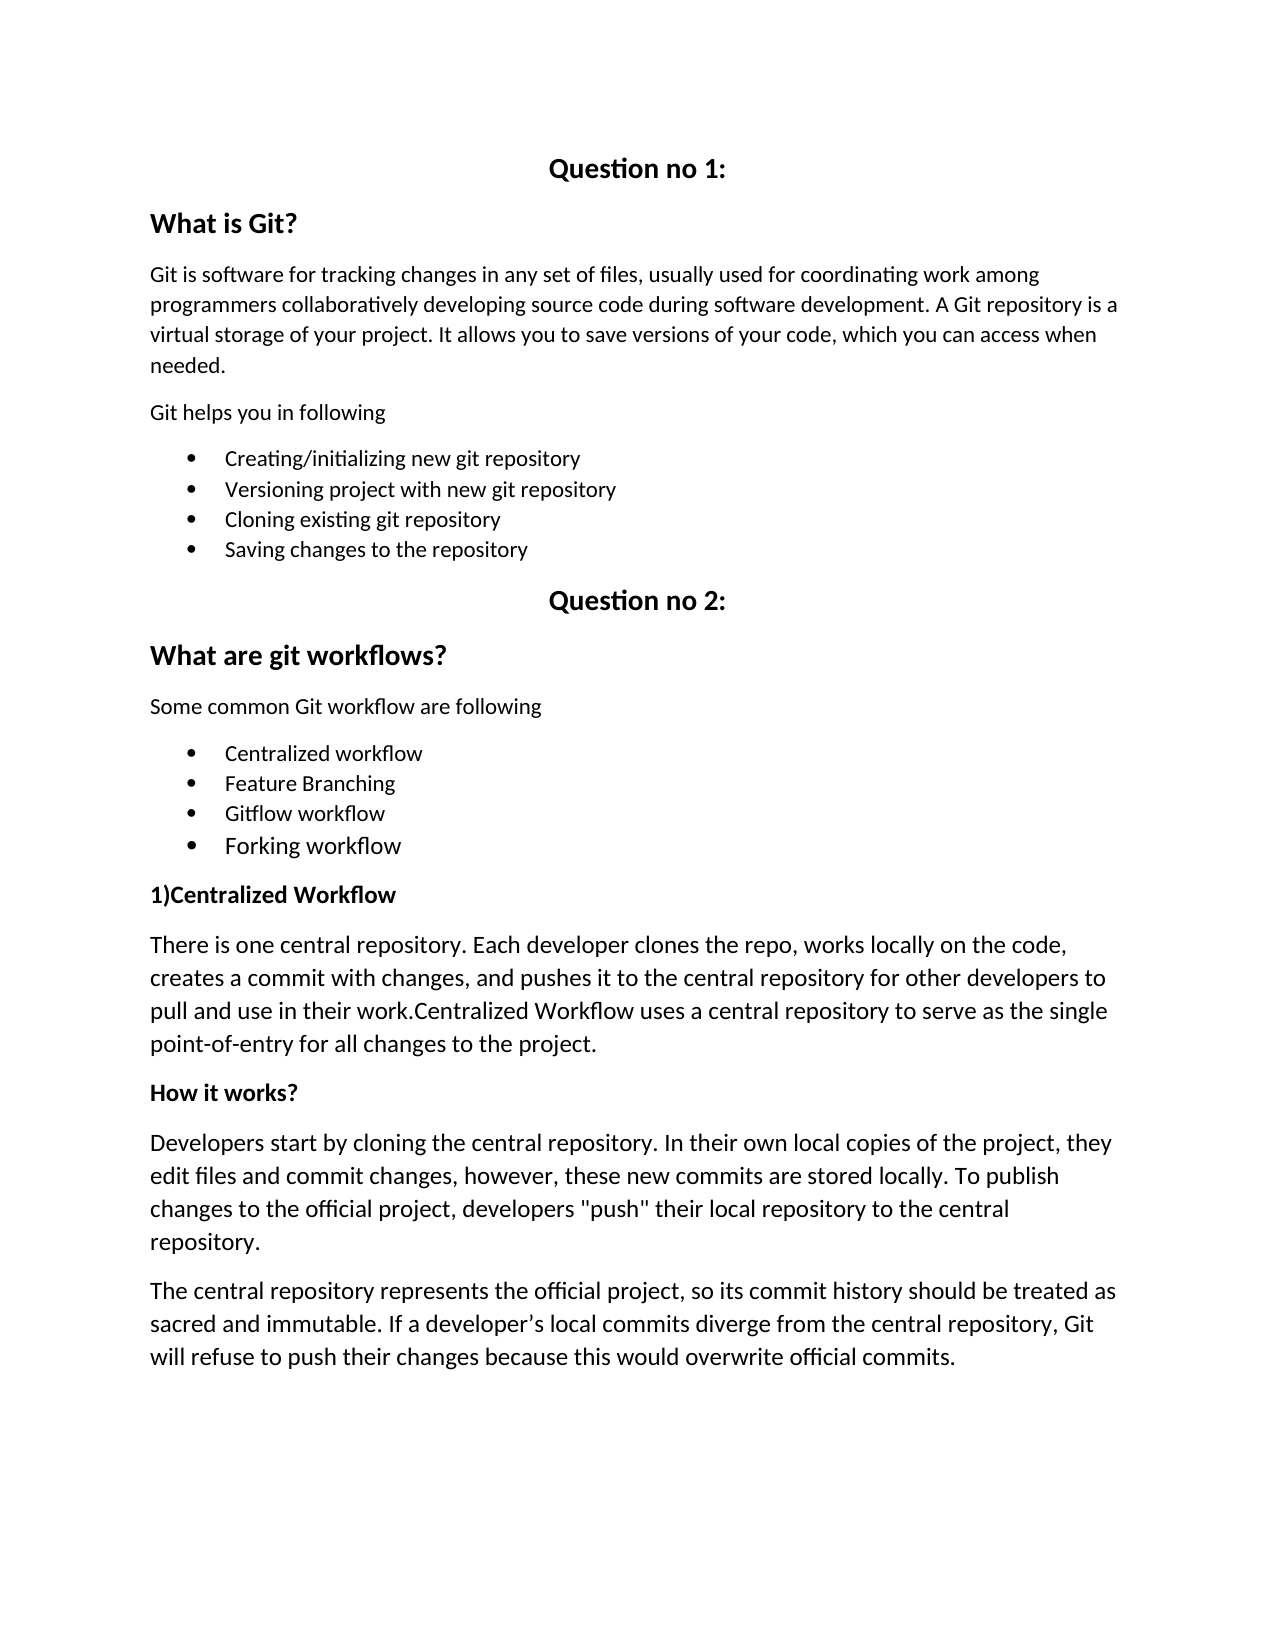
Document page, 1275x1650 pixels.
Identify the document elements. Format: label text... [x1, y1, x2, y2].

list Creating/initializing new git repository [187, 444, 1125, 473]
list Saving changes to the repository [187, 535, 1125, 563]
text What is Git? [150, 205, 1125, 241]
text There is one central repository. Each developer clones the repo, works locally on the code, creates a commit with changes, and pushes it to the central repository for other developers to pull and use in their work.Centralized Workflow uses a central repository to serve as the single point-of-entry for all changes to the project. [150, 929, 1125, 1058]
text Question no 2: [150, 582, 1125, 618]
text 1)Centralized Workflow [150, 879, 1125, 910]
list Gitflow workflow [187, 799, 1125, 828]
list Cloning existing git repository [187, 505, 1125, 533]
text Git helps you in following [150, 398, 1125, 426]
text Git is software for tracking changes in any set of files, usually used for coordinating work among programmers collaboratively developing source code during software development. A Git repository is a virtual storage of your project. It allows you to save versions of your code, which you can access when needed. [150, 260, 1125, 379]
text How it works? [150, 1077, 1125, 1108]
text What are git workflows? [150, 637, 1125, 673]
text Question no 1: [150, 150, 1125, 186]
list Centralized workflow [187, 739, 1125, 767]
list Versioning project with new git repository [187, 475, 1125, 503]
text Some common Git workflow are following [150, 692, 1125, 720]
list Feature Branching [187, 769, 1125, 797]
text Developers start by cloning the central repository. In their own local copies of the project, they edit files and commit changes, however, these new commits are stored locally. To publish changes to the official project, developers "push" their local repository to the central repository. [150, 1127, 1125, 1256]
text The central repository represents the official project, so its commit history should be treated as sacred and immutable. If a developer’s local commits diverge from the central repository, Git will refuse to push their changes because this would overwrite official commits. [150, 1275, 1125, 1372]
list Forking workflow [187, 830, 1125, 860]
